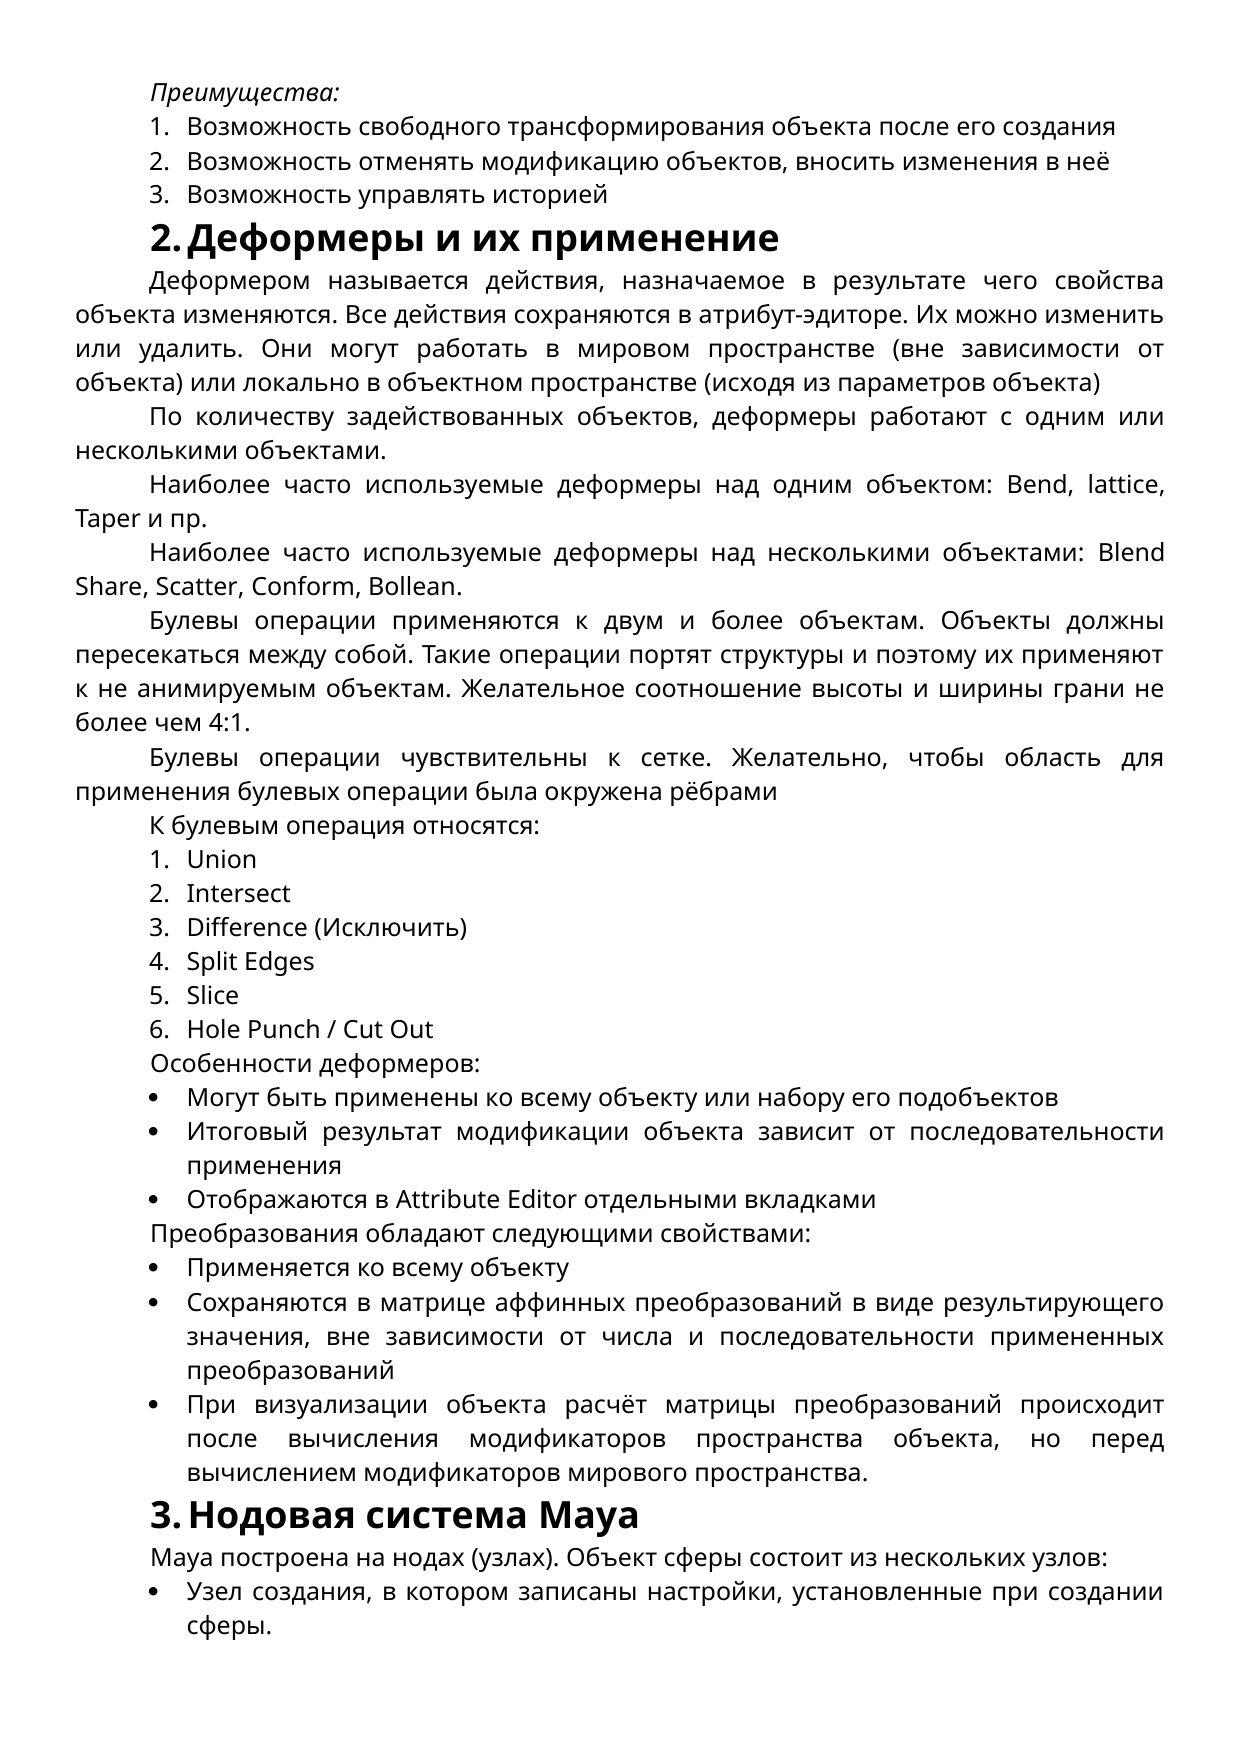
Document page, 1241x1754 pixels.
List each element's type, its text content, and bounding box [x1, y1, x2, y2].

text К булевым операция относятся: [75, 807, 1165, 841]
list Возможность отменять модификацию объектов, вносить изменения в неё [149, 143, 1165, 177]
list Split Edges [149, 943, 1165, 978]
list Intersect [149, 875, 1165, 909]
list Применяется ко всему объекту [149, 1250, 1165, 1284]
list Деформеры и их применение [150, 211, 1165, 262]
list Особенности деформеров: [150, 1046, 1165, 1080]
list Преобразования обладают следующими свойствами: [150, 1216, 1165, 1250]
list При визуализации объекта расчёт матрицы преобразований происходит после вычисления модификаторов пространства объекта, но перед вычислением модификаторов мирового пространства. [149, 1386, 1165, 1488]
text По количеству задействованных объектов, деформеры работают с одним или несколькими объектами. [75, 398, 1165, 467]
text Булевы операции применяются к двум и более объектам. Объекты должны пересекаться между собой. Такие операции портят структуры и поэтому их применяют к не анимируемым объектам. Желательное соотношение высоты и ширины грани не более чем 4:1. [75, 603, 1165, 739]
list Union [149, 841, 1165, 875]
list Преимущества: [150, 75, 1165, 109]
list Сохраняются в матрице аффинных преобразований в виде результирующего значения, вне зависимости от числа и последовательности примененных преобразований [149, 1284, 1165, 1386]
list Difference (Исключить) [149, 909, 1165, 943]
list Узел создания, в котором записаны настройки, установленные при создании сферы. [149, 1574, 1165, 1642]
text Булевы операции чувствительны к сетке. Желательно, чтобы область для применения булевых операции была окружена рёбрами [75, 739, 1165, 807]
text Деформером называется действия, назначаемое в результате чего свойства объекта изменяются. Все действия сохраняются в атрибут-эдиторе. Их можно изменить или удалить. Они могут работать в мировом пространстве (вне зависимости от объекта) или локально в объектном пространстве (исходя из параметров объекта) [75, 262, 1165, 398]
list Могут быть применены ко всему объекту или набору его подобъектов [149, 1080, 1165, 1114]
text Maya построена на нодах (узлах). Объект сферы состоит из нескольких узлов: [150, 1539, 1165, 1574]
list Slice [149, 978, 1165, 1012]
list Нодовая система Maya [150, 1488, 1165, 1539]
text Наиболее часто используемые деформеры над несколькими объектами: Blend Share, Scatter, Conform, Bollean. [75, 535, 1165, 603]
text Наиболее часто используемые деформеры над одним объектом: Bend, lattice, Taper и пр. [75, 467, 1165, 535]
list Итоговый результат модификации объекта зависит от последовательности применения [149, 1114, 1165, 1182]
list Возможность свободного трансформирования объекта после его создания [149, 109, 1165, 143]
list Возможность управлять историей [149, 177, 1165, 211]
list Hole Punch / Cut Out [149, 1012, 1165, 1046]
list Отображаются в Attribute Editor отдельными вкладками [149, 1182, 1165, 1216]
